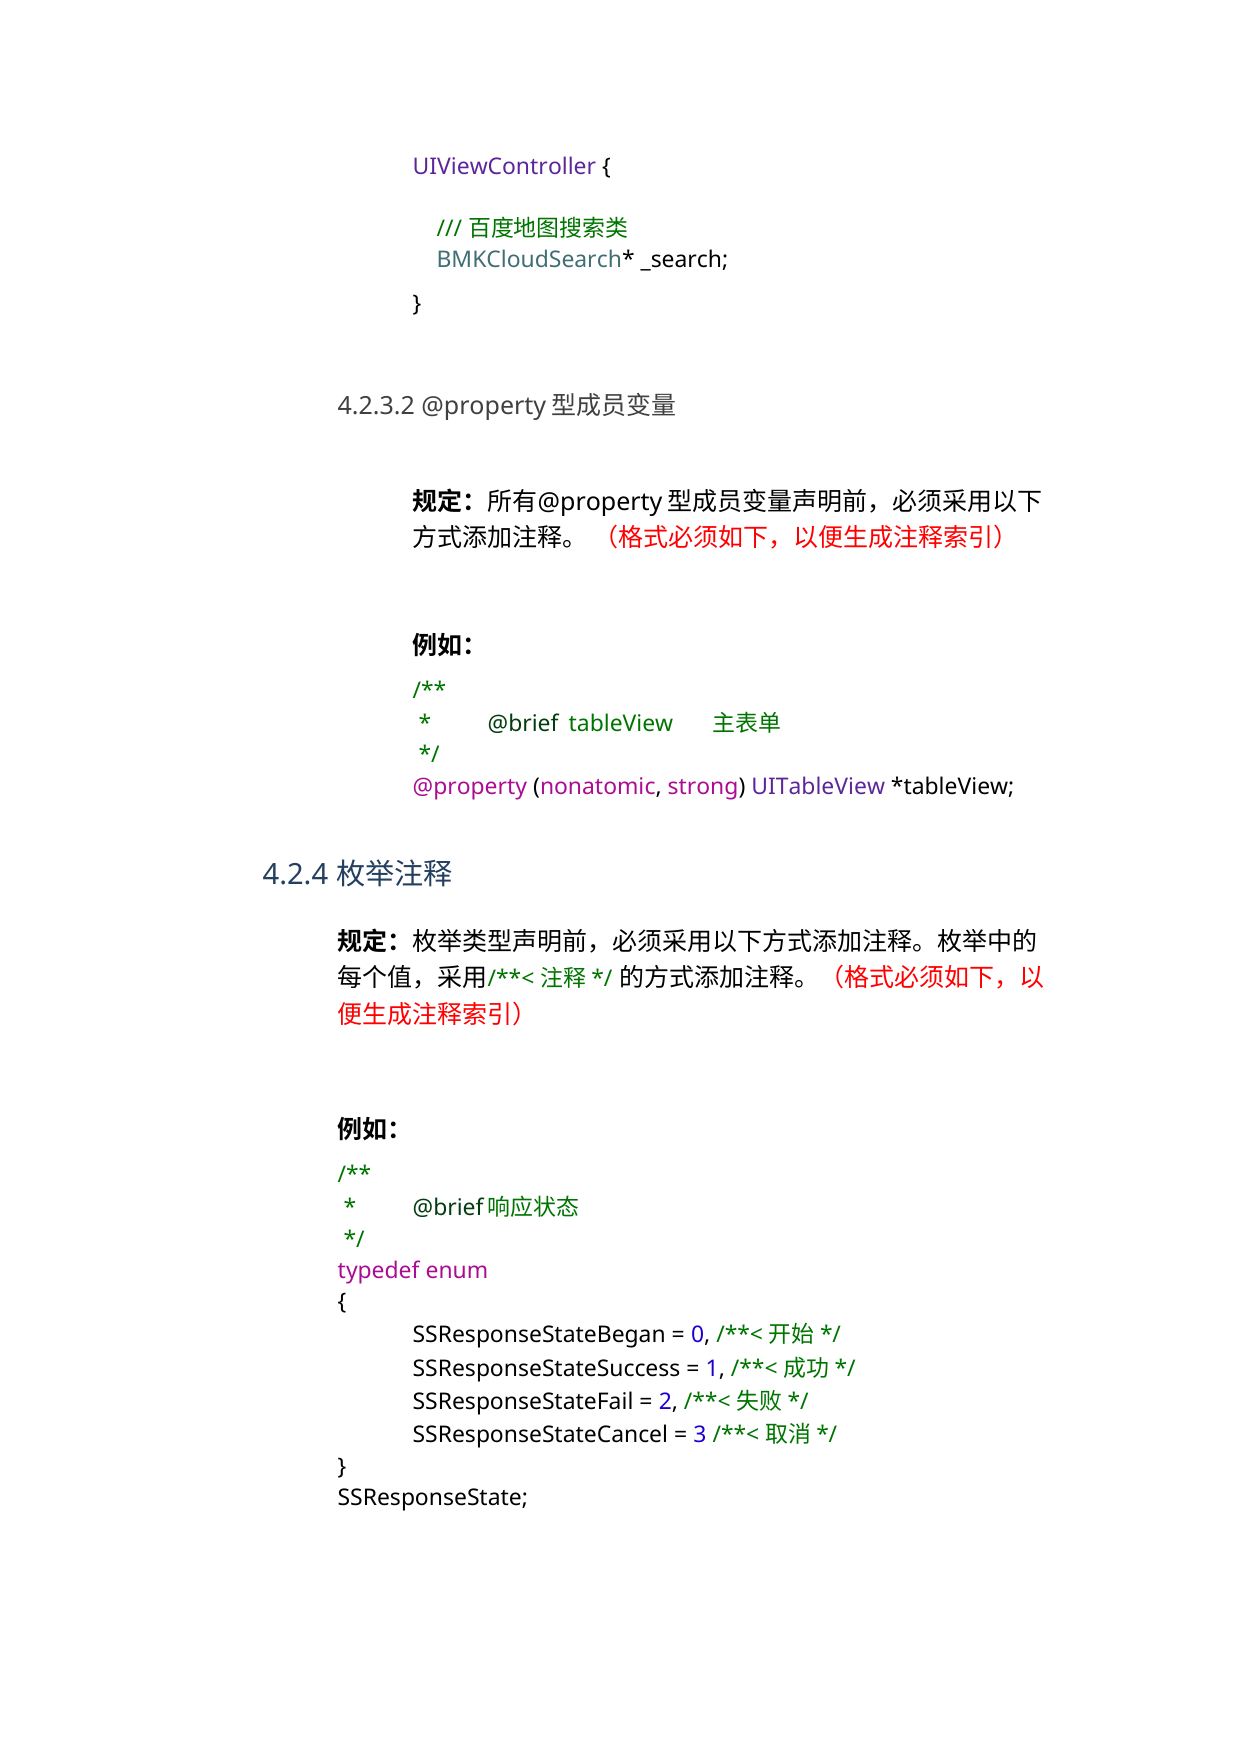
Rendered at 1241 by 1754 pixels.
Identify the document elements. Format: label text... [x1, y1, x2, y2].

text 例如： [412, 625, 1053, 661]
text SSResponseStateFail = 2, /**< 失败 */ [337, 1383, 1053, 1416]
text */ [412, 738, 1053, 770]
text /** [337, 1158, 1053, 1189]
subtitle 4.2.3.2 @property型成员变量 [337, 386, 1053, 422]
text * @brief tableView 主表单 [412, 705, 1053, 738]
text * @brief 响应状态 [337, 1189, 1053, 1222]
text SSResponseStateCancel = 3 /**< 取消 */ [337, 1416, 1053, 1449]
text SSResponseStateSuccess = 1, /**< 成功 */ [337, 1349, 1053, 1383]
text { [337, 1285, 1053, 1316]
text BMKCloudSearch* _search; [412, 243, 1053, 274]
text SSResponseState; [337, 1481, 1053, 1512]
text @property (nonatomic, strong) UITableView *tableView; [412, 770, 1053, 801]
text } [337, 1449, 1053, 1481]
text 规定：所有@property型成员变量声明前，必须采用以下方式添加注释。 （格式必须如下，以便生成注释索引） [412, 481, 1053, 553]
text 规定：枚举类型声明前，必须采用以下方式添加注释。枚举中的每个值，采用/**< 注释 */ 的方式添加注释。（格式必须如下，以便生成注释索引） [337, 922, 1053, 1030]
text /// 百度地图搜索类 [412, 210, 1053, 243]
text } [412, 287, 1053, 318]
text SSResponseStateBegan = 0, /**< 开始 */ [337, 1316, 1053, 1349]
text 例如： [337, 1109, 1053, 1145]
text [412, 150, 1053, 181]
subtitle 4.2.4 枚举注释 [262, 851, 1053, 893]
text */ [337, 1222, 1053, 1254]
text /** [412, 674, 1053, 705]
text typedef enum [337, 1254, 1053, 1285]
